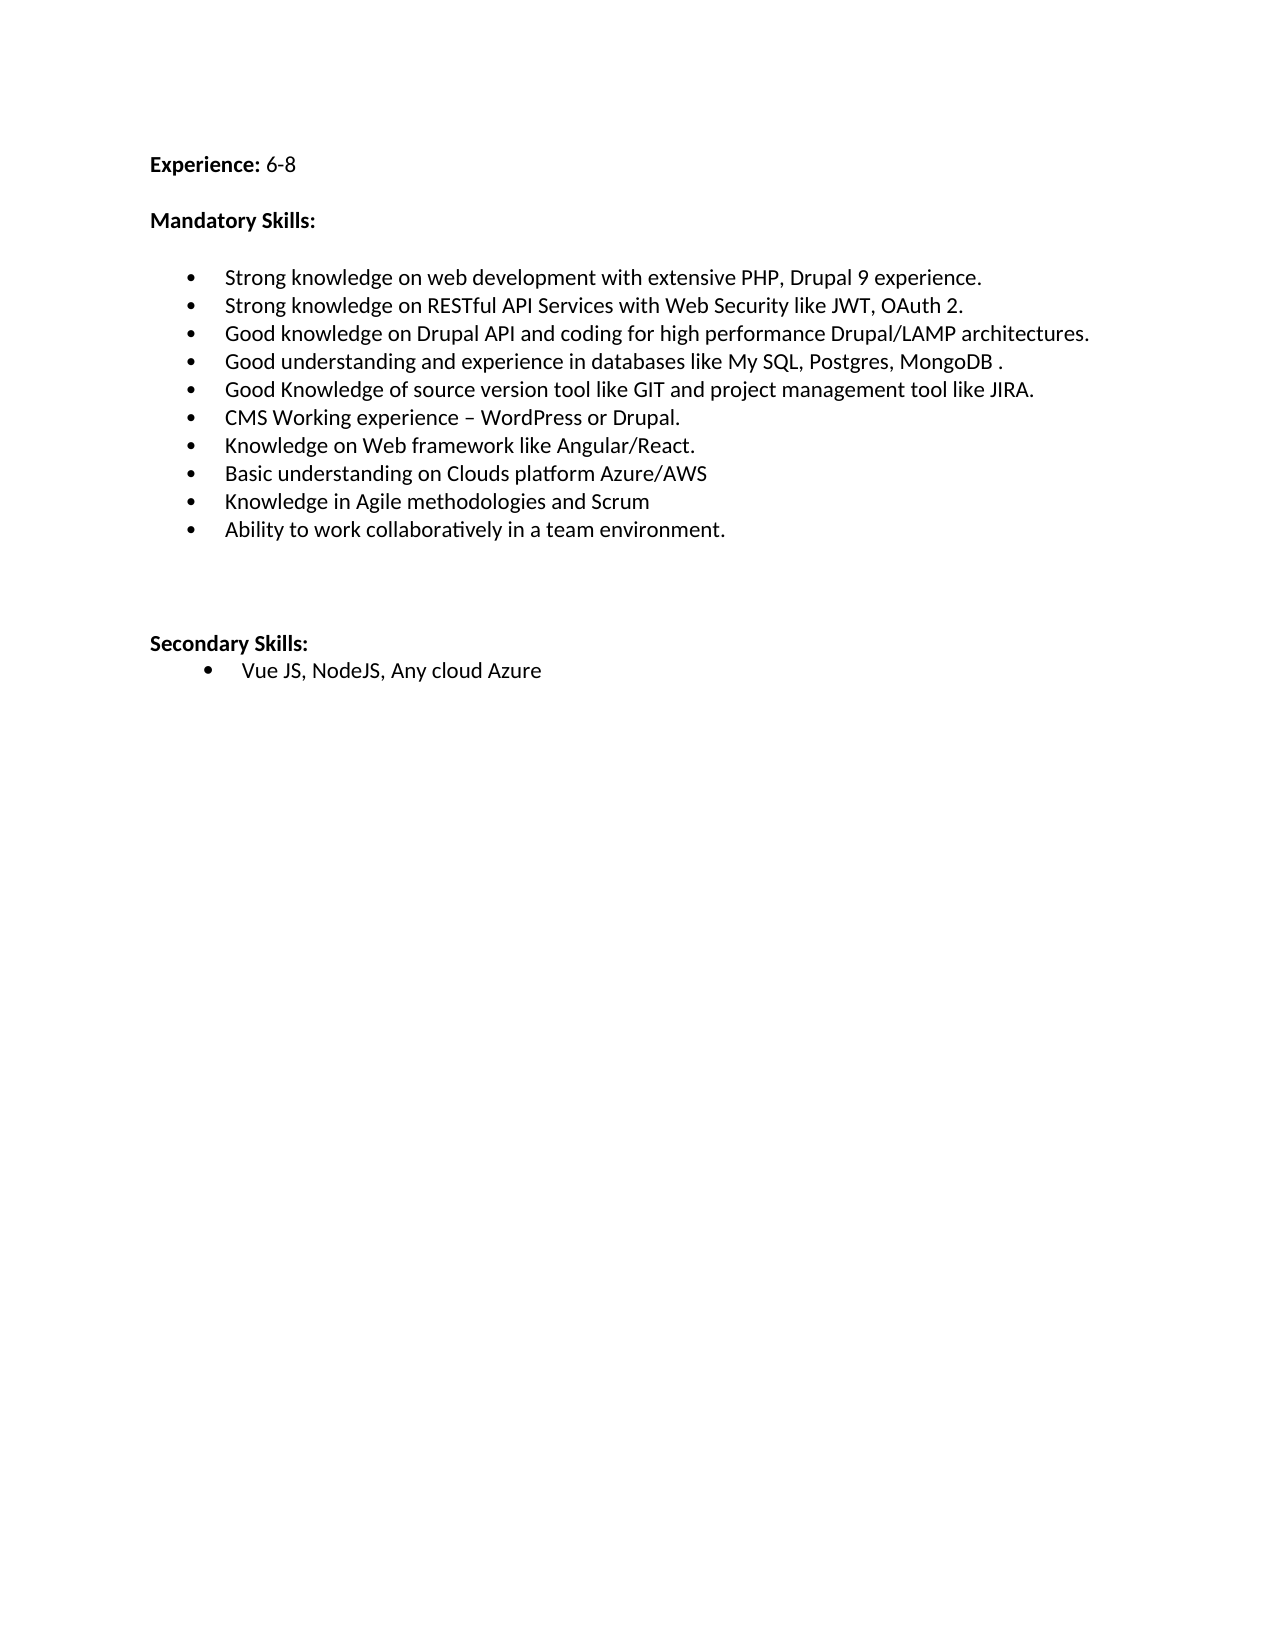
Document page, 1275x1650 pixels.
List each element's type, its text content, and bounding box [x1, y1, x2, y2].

list Strong knowledge on RESTful API Services with Web Security like JWT, OAuth 2. [187, 291, 1125, 319]
list Good Knowledge of source version tool like GIT and project management tool like JIRA. [187, 375, 1125, 403]
text Mandatory Skills: [150, 206, 1125, 234]
list Vue JS, NodeJS, Any cloud Azure [204, 657, 1125, 685]
list Good knowledge on Drupal API and coding for high performance Drupal/LAMP architectures. [187, 319, 1125, 347]
list Knowledge in Agile methodologies and Scrum [187, 487, 1125, 515]
list Strong knowledge on web development with extensive PHP, Drupal 9 experience. [187, 263, 1125, 291]
list Knowledge on Web framework like Angular/React. [187, 431, 1125, 459]
list Ability to work collaboratively in a team environment. [187, 515, 1125, 543]
list Basic understanding on Clouds platform Azure/AWS [187, 459, 1125, 487]
text Experience: 6-8 [150, 150, 1125, 178]
text Secondary Skills: [150, 629, 1125, 657]
list Good understanding and experience in databases like My SQL, Postgres, MongoDB . [187, 347, 1125, 375]
list CMS Working experience – WordPress or Drupal. [187, 403, 1125, 431]
